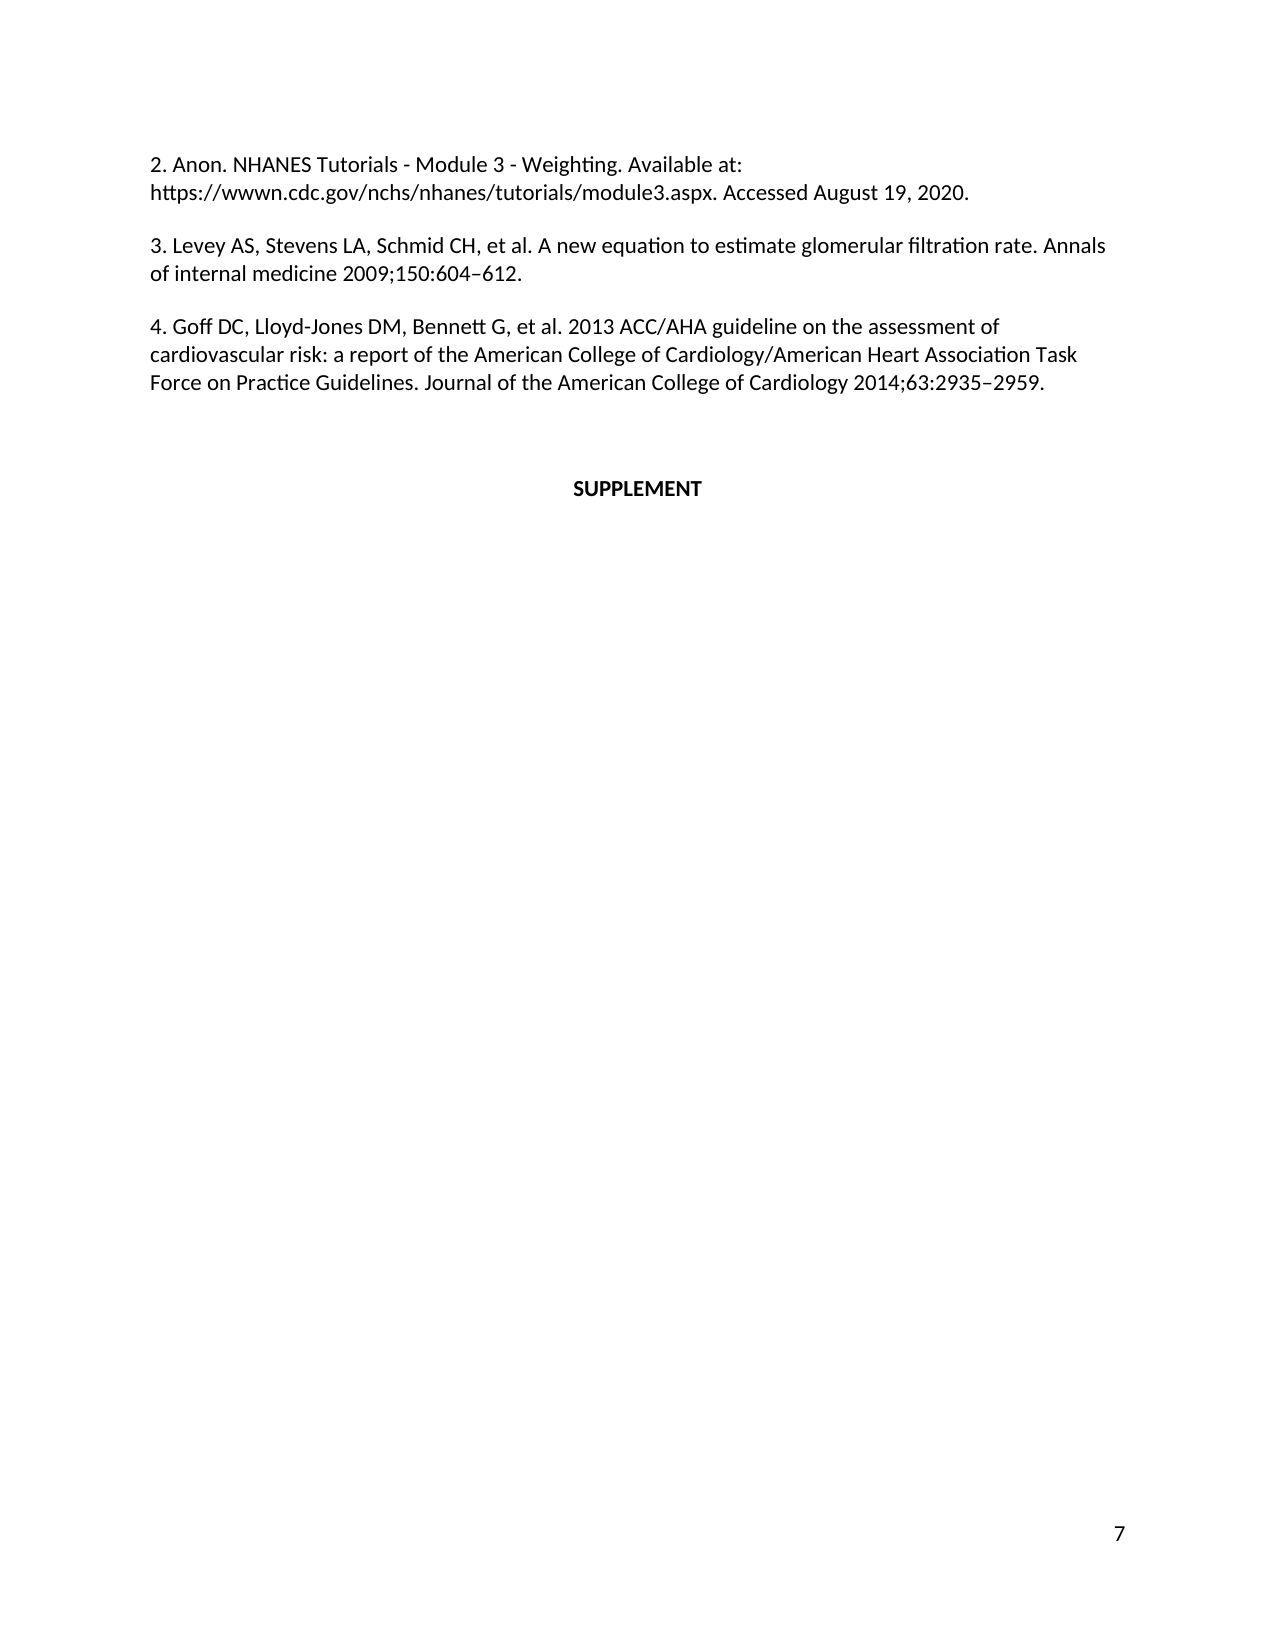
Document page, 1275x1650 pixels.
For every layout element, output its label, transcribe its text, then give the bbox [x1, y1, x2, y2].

text SUPPLEMENT [150, 474, 1125, 502]
text 2. Anon. NHANES Tutorials - Module 3 - Weighting. Available at: https://wwwn.cdc.gov/nchs/nhanes/tutorials/module3.aspx. Accessed August 19, 2020. [150, 150, 1125, 206]
text 4. Goff DC, Lloyd-Jones DM, Bennett G, et al. 2013 ACC/AHA guideline on the assessment of cardiovascular risk: a report of the American College of Cardiology/American Heart Association Task Force on Practice Guidelines. Journal of the American College of Cardiology 2014;63:2935–2959. [150, 312, 1125, 396]
text 3. Levey AS, Stevens LA, Schmid CH, et al. A new equation to estimate glomerular filtration rate. Annals of internal medicine 2009;150:604–612. [150, 231, 1125, 287]
